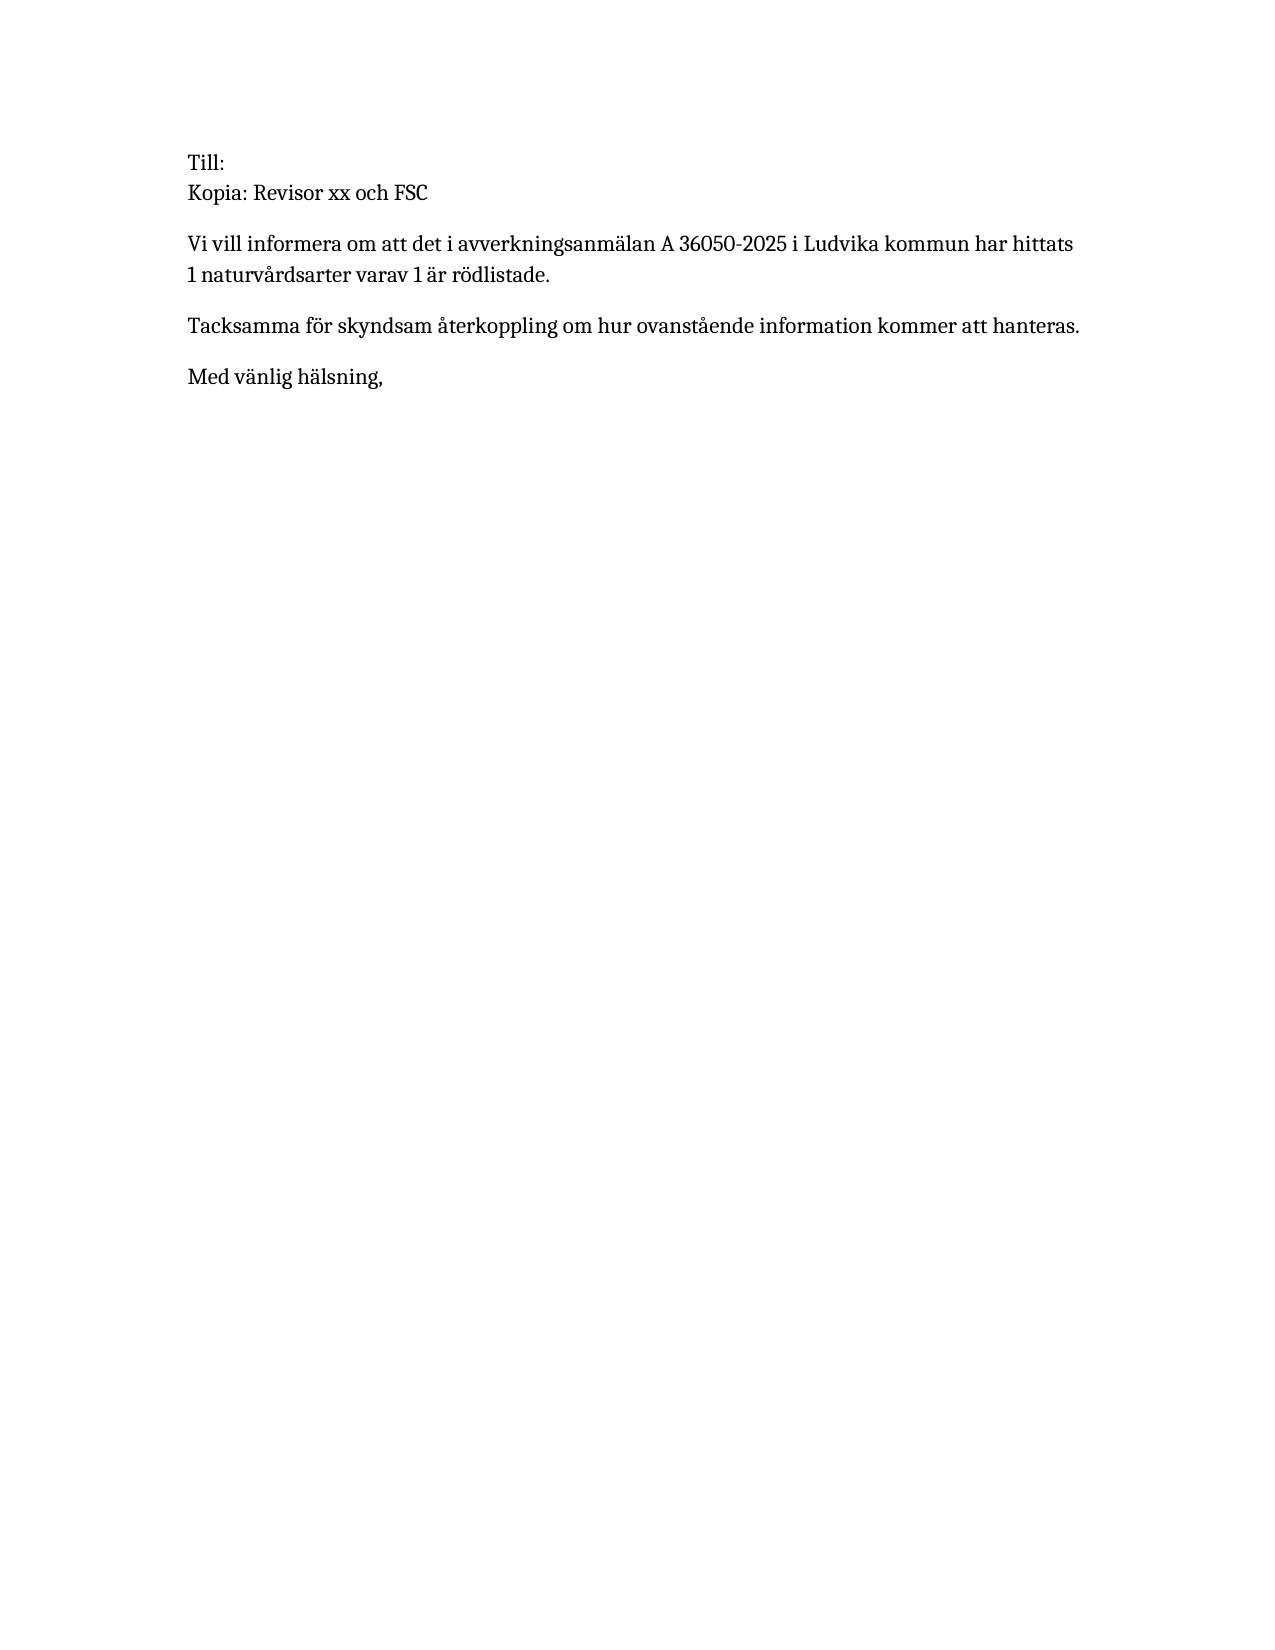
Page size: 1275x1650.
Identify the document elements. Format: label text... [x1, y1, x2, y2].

text Tacksamma för skyndsam återkoppling om hur ovanstående information kommer att hanteras. [187, 312, 1087, 339]
text Vi vill informera om att det i avverkningsanmälan A 36050-2025 i Ludvika kommun har hittats 1 naturvårdsarter varav 1 är rödlistade. [187, 231, 1087, 288]
text Med vänlig hälsning, [187, 363, 1087, 420]
text Till: Kopia: Revisor xx och FSC [187, 150, 1087, 207]
